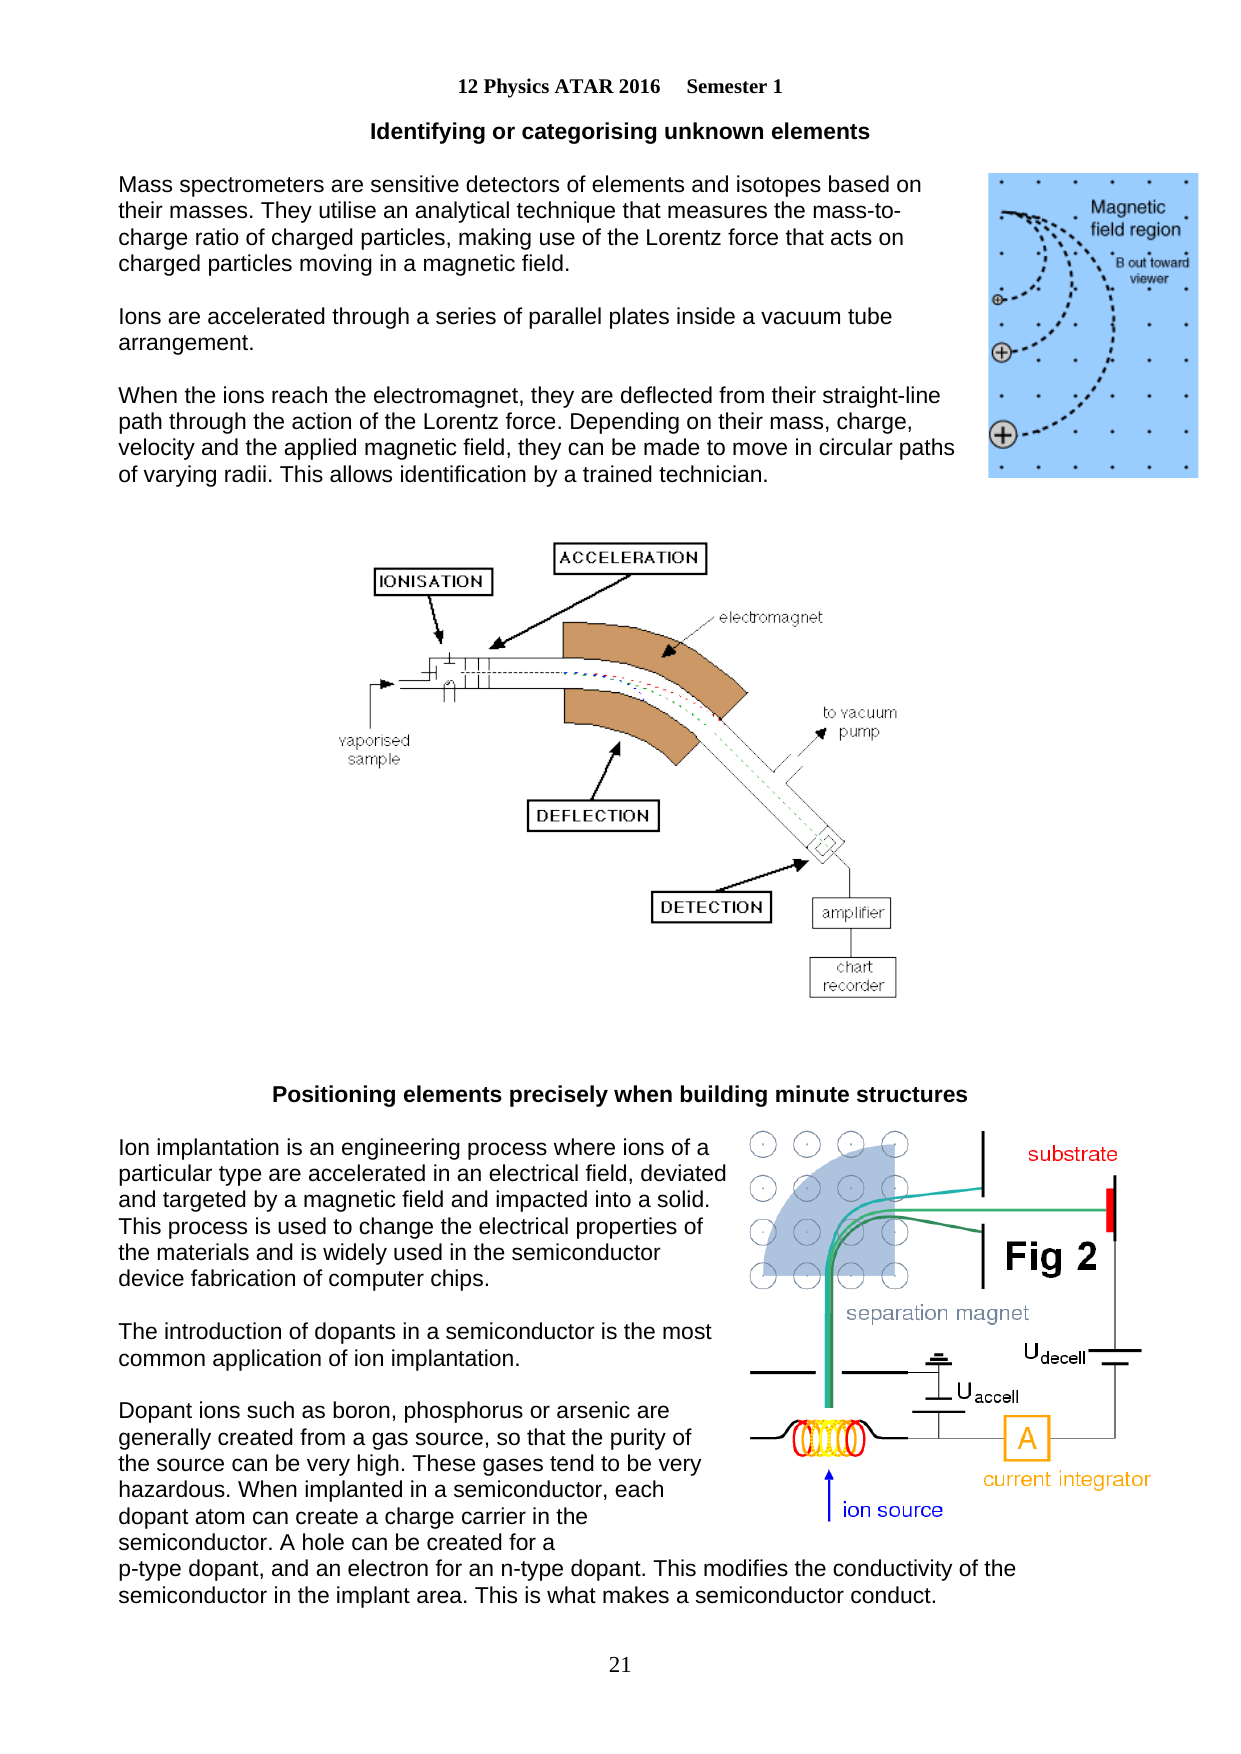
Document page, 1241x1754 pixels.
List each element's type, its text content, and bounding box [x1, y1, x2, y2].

picture [338, 541, 902, 1002]
text Dopant ions such as boron, phosphorus or arsenic are generally created from a gas source, so that the purity of the source can be very high. These gases tend to be very hazardous. When implanted in a semiconductor, each dopant atom can create a charge carrier in the semiconductor. A hole can be created for a [118, 1397, 1122, 1555]
text The introduction of dopants in a semiconductor is the most common application of ion implantation. [118, 1318, 746, 1371]
picture [988, 173, 1199, 478]
text Mass spectrometers are sensitive detectors of elements and isotopes based on their masses. They utilise an analytical technique that measures the mass-to-charge ratio of charged particles, making use of the Lorentz force that acts on charged particles moving in a magnetic field. [118, 171, 1122, 276]
text When the ions reach the electromagnet, they are deflected from their straight-line path through the action of the Lorentz force. Depending on their mass, charge, velocity and the applied magnetic field, they can be made to move in circular paths of varying radii. This allows identification by a trained technician. [118, 382, 1122, 487]
text Identifying or categorising unknown elements [118, 118, 1122, 144]
text Positioning elements precisely when building minute structures [118, 1081, 1122, 1107]
picture [746, 1130, 1156, 1524]
text Ions are accelerated through a series of parallel plates inside a vacuum tube arrangement. [118, 303, 988, 355]
text Ion implantation is an engineering process where ions of a particular type are accelerated in an electrical field, deviated and targeted by a magnetic field and impacted into a solid. This process is used to change the electrical properties of the materials and is widely used in the semiconductor device fabrication of computer chips. [118, 1134, 746, 1292]
text p-type dopant, and an electron for an n-type dopant. This modifies the conductivity of the semiconductor in the implant area. This is what makes a semiconductor conduct. [118, 1555, 1122, 1608]
